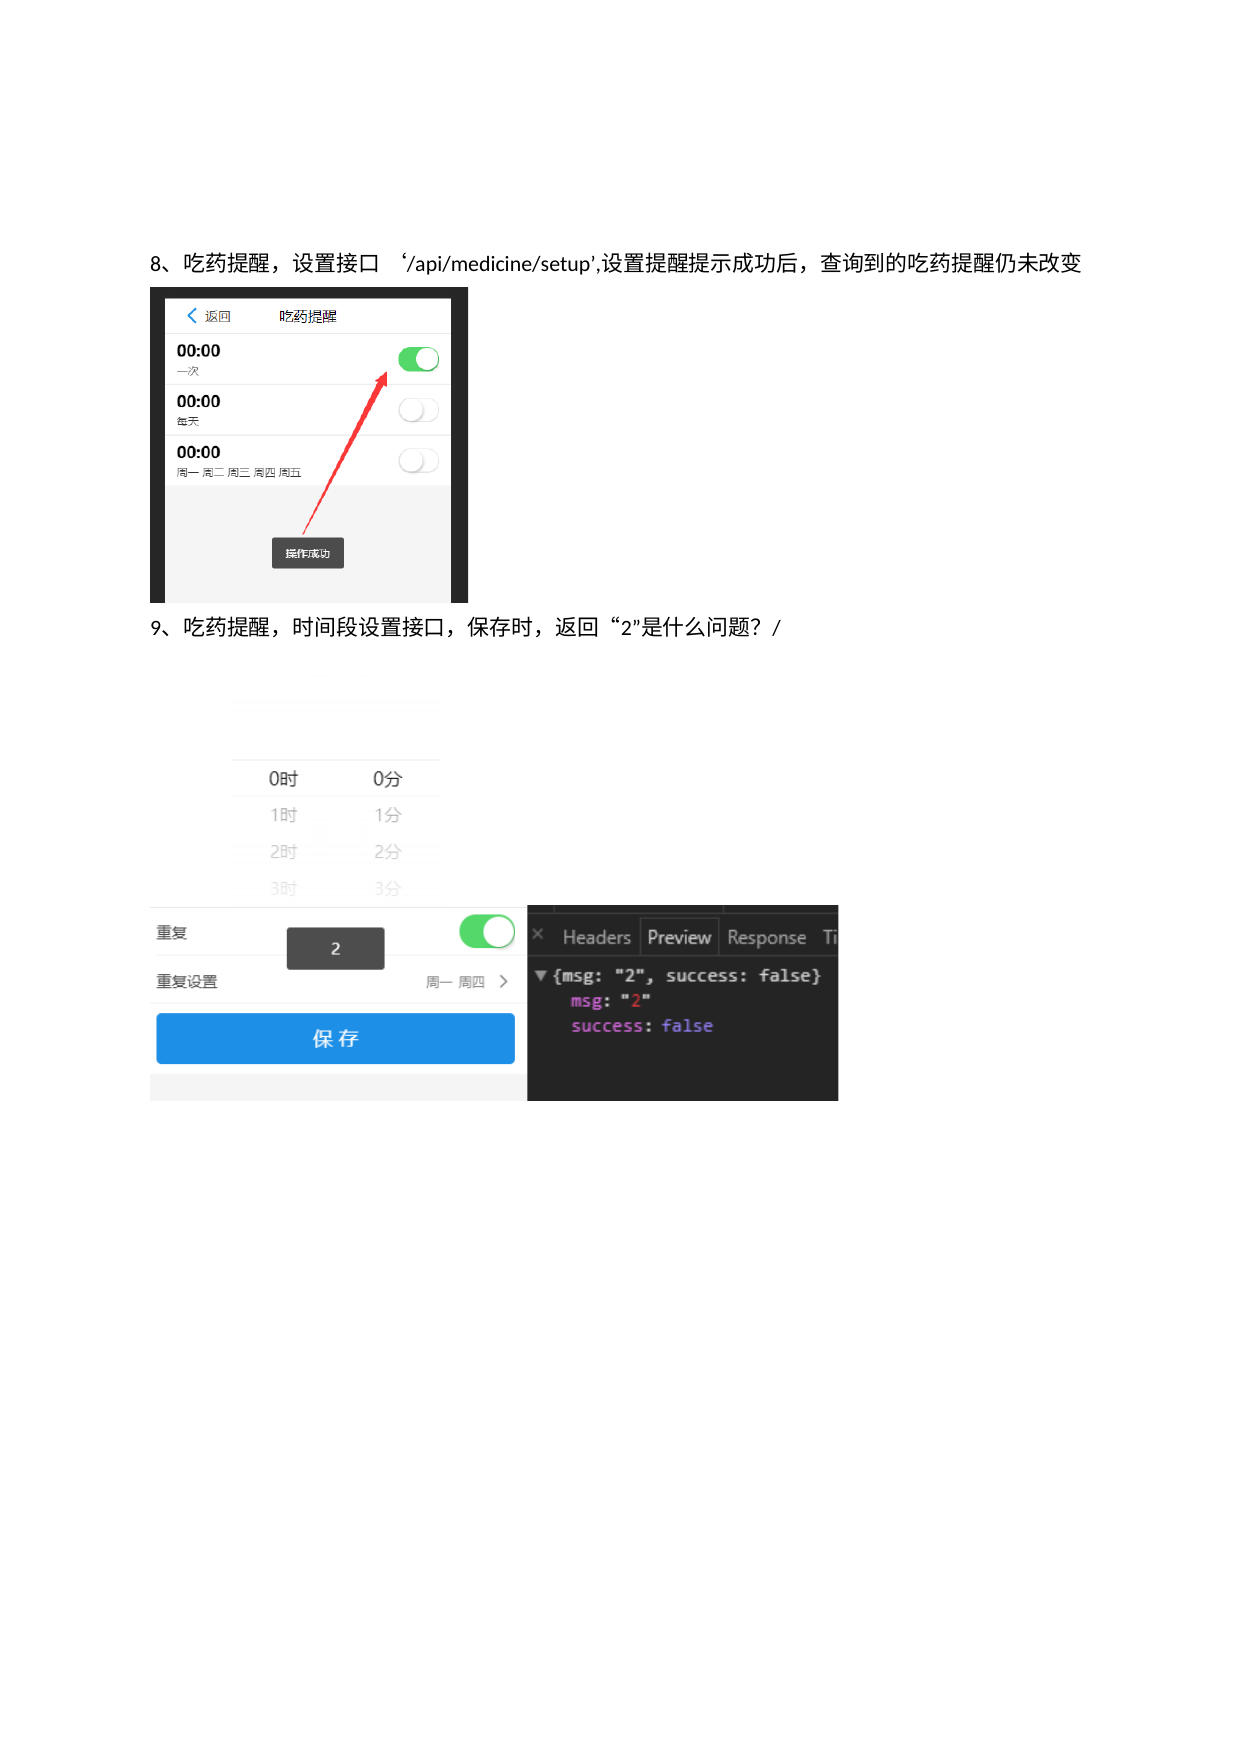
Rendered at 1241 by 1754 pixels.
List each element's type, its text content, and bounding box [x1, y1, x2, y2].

picture [150, 651, 839, 1101]
list 8、吃药提醒，设置接口 ‘/api/medicine/setup’,设置提醒提示成功后，查询到的吃药提醒仍未改变 [150, 246, 1090, 278]
picture [150, 287, 469, 603]
list 9、吃药提醒，时间段设置接口，保存时，返回“2”是什么问题？/ [150, 610, 1090, 642]
